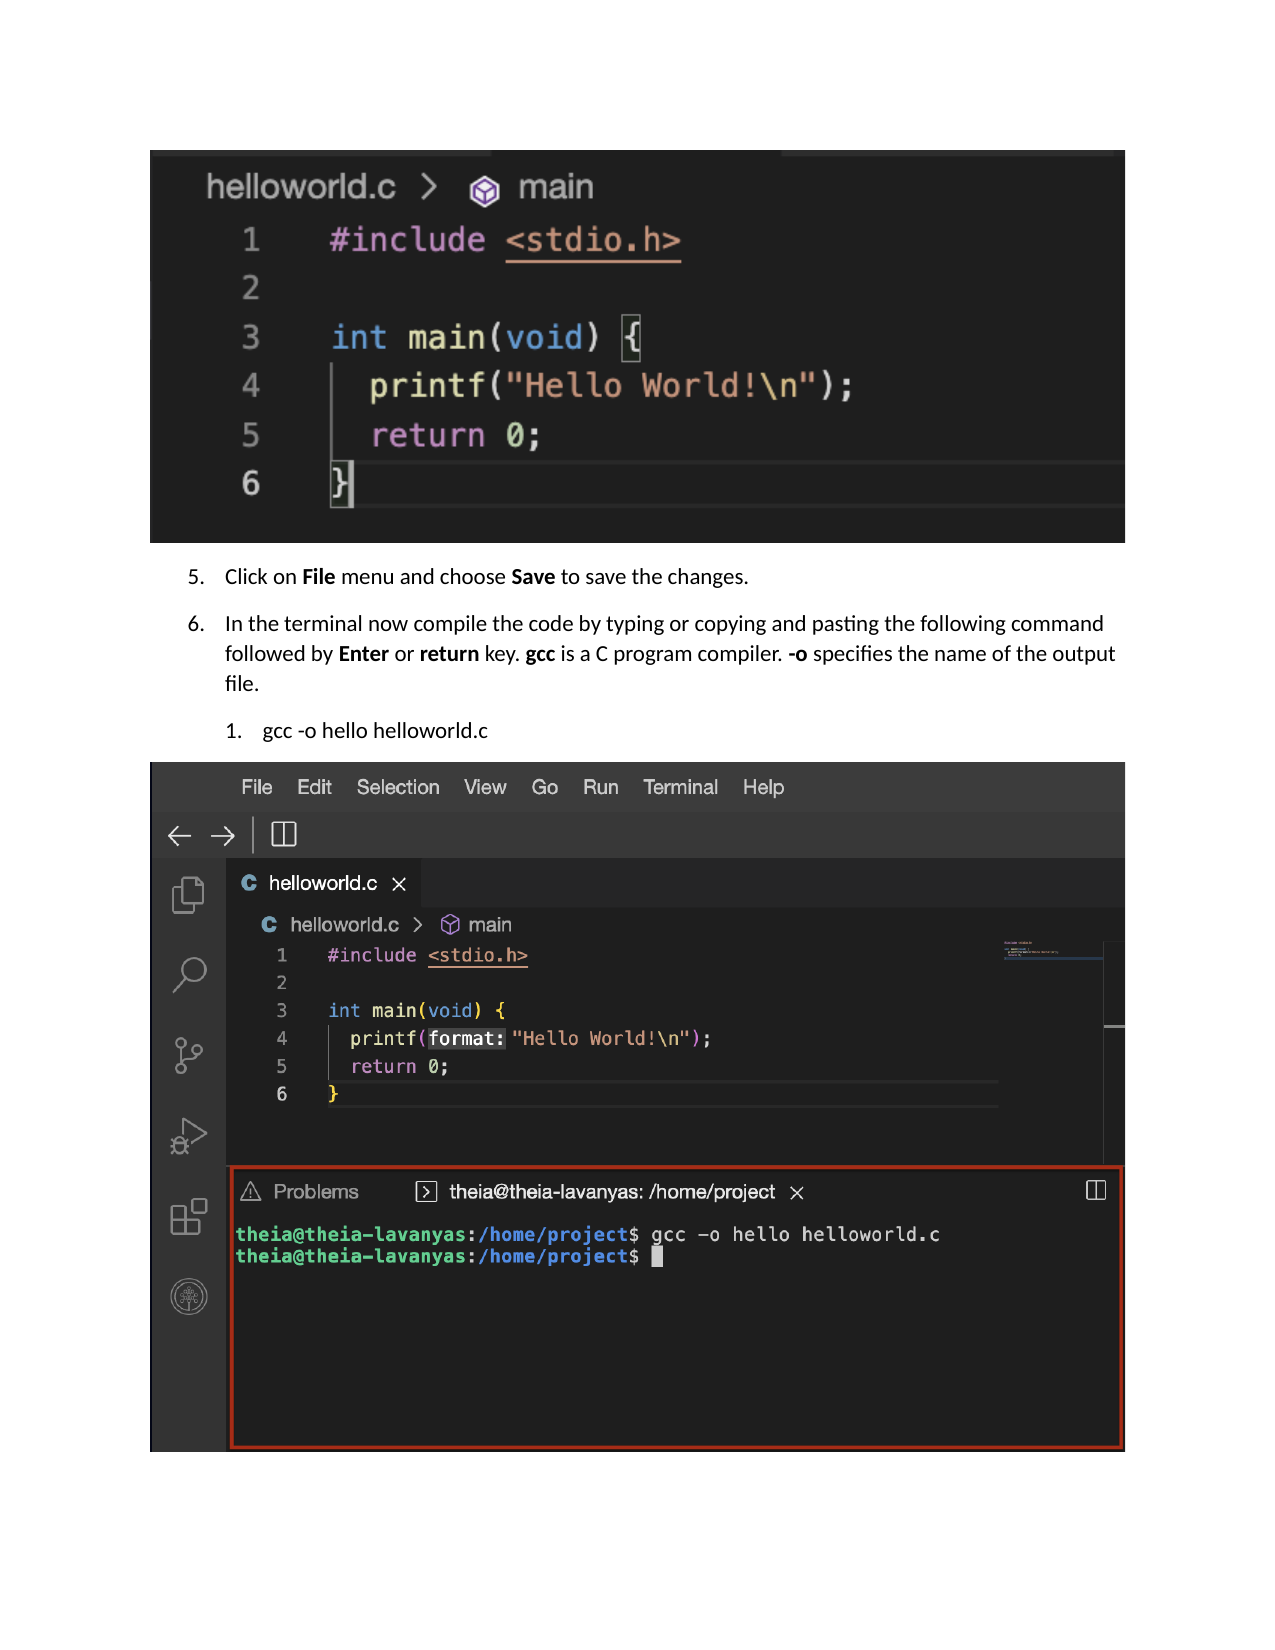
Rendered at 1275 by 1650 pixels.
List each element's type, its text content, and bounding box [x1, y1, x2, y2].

list gcc -o hello helloworld.c [225, 716, 1125, 744]
list Click on File menu and choose Save to save the changes. [187, 562, 1125, 590]
list In the terminal now compile the code by typing or copying and pasting the following command followed by Enter or return key. gcc is a C program compiler. -o specifies the name of the output file. [187, 609, 1125, 697]
picture [150, 150, 1125, 543]
picture [150, 762, 1125, 1452]
